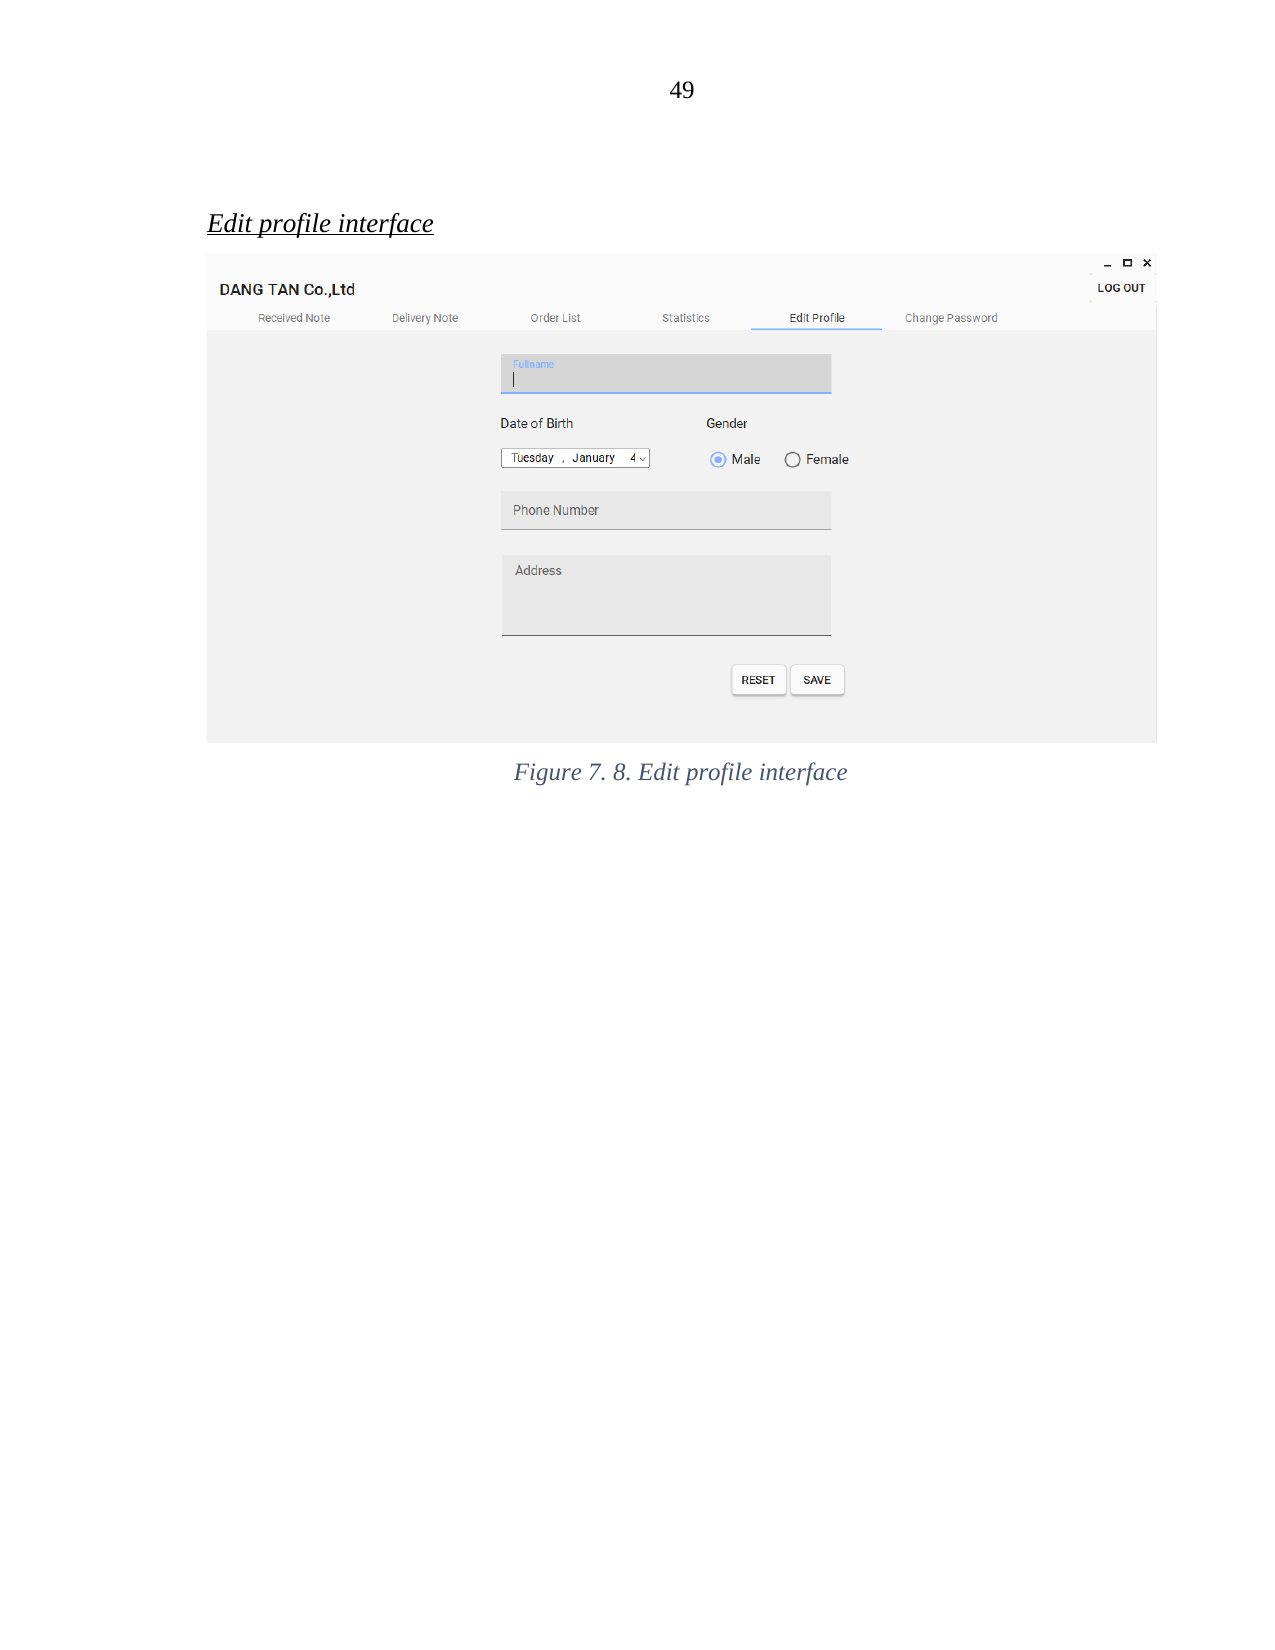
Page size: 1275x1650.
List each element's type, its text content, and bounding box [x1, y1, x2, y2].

text Figure 7. 8. Edit profile interface [207, 757, 1157, 786]
picture [206, 253, 1157, 743]
text Edit profile interface [207, 207, 1157, 238]
